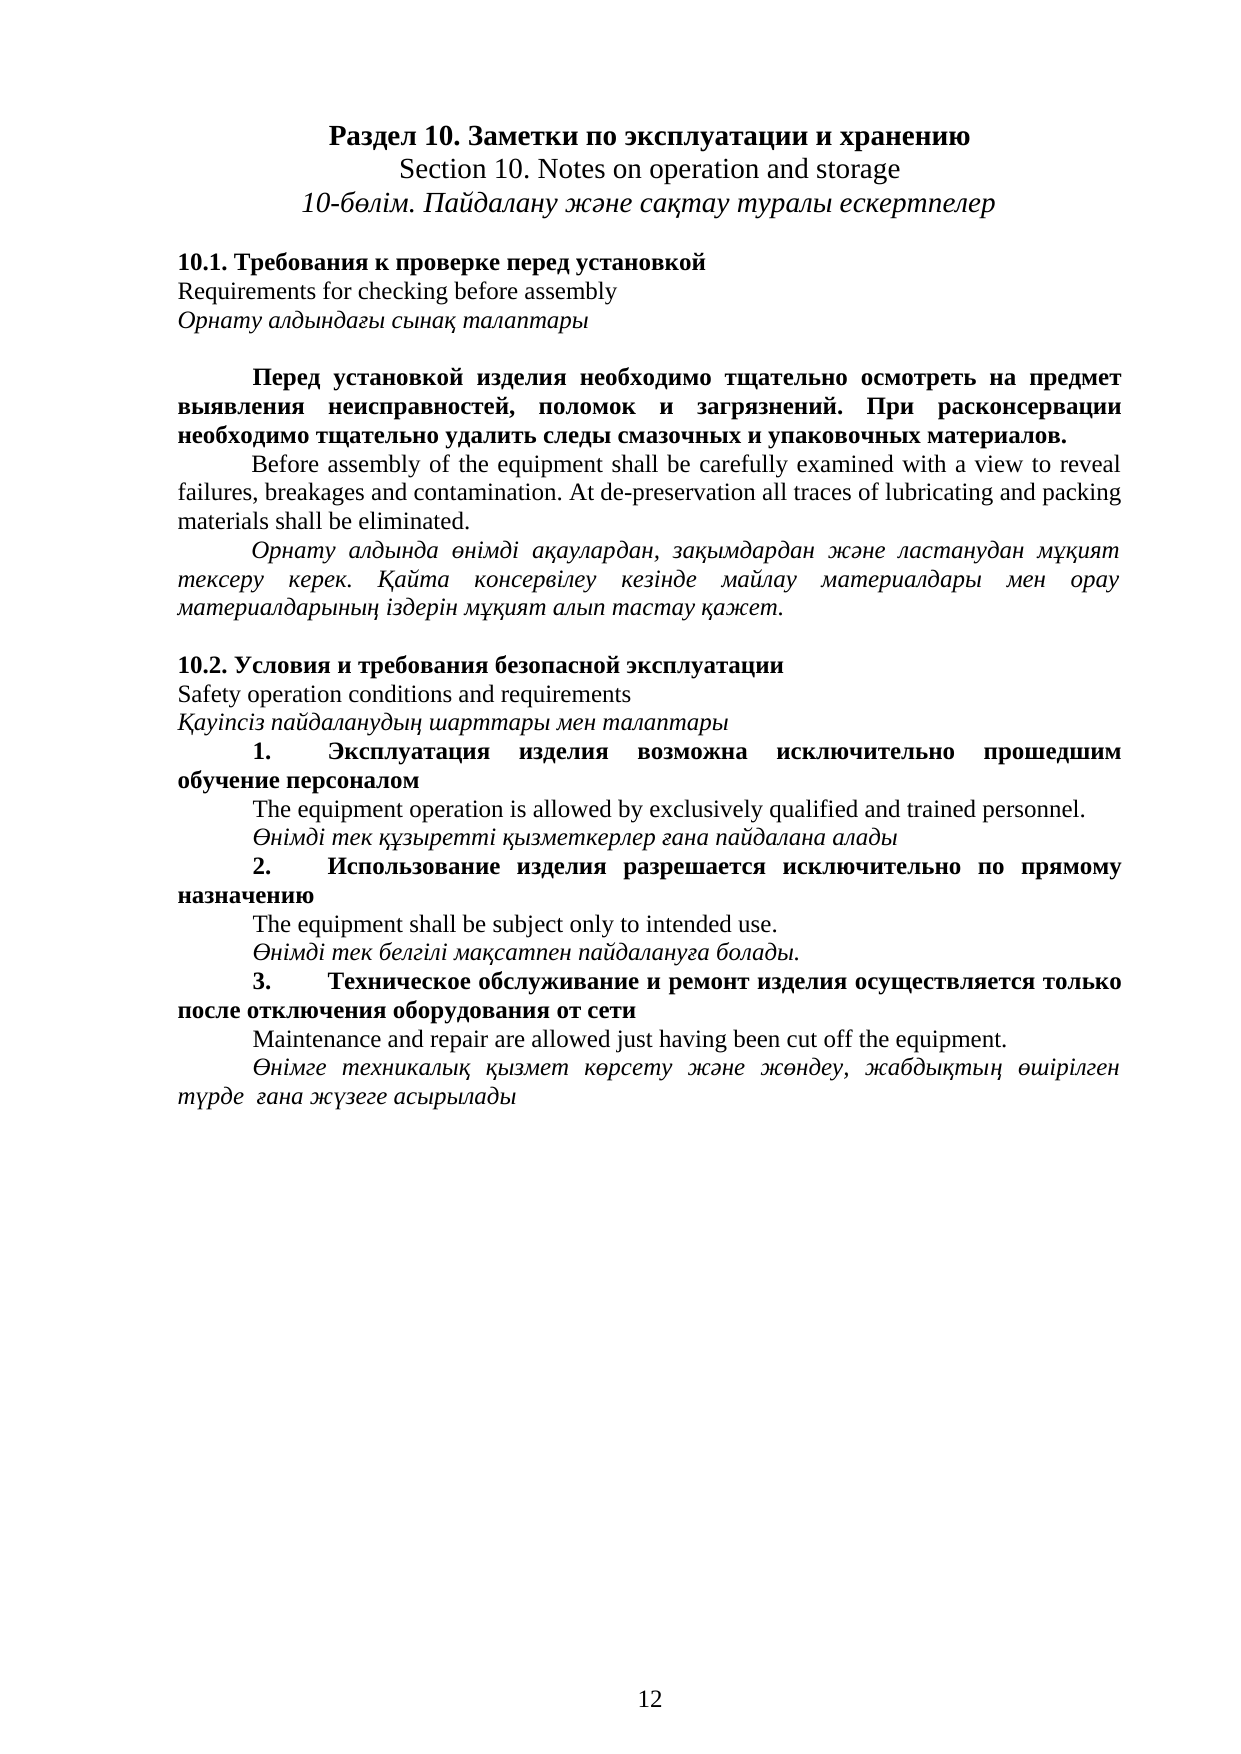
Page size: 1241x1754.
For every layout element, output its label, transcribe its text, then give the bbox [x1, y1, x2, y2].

list Өнімге техникалық қызмет көрсету және жөндеу, жабдықтың өшірілген түрде ғана жүзеге асырылады [177, 1052, 1122, 1110]
text Орнату алдындағы сынақ талаптары [177, 305, 1122, 334]
text Section 10. Notes on operation and storage [177, 152, 1122, 185]
text Перед установкой изделия необходимо тщательно осмотреть на предмет выявления неисправностей, поломок и загрязнений. При расконсервации необходимо тщательно удалить следы смазочных и упаковочных материалов. [177, 362, 1122, 449]
list Техническое обслуживание и ремонт изделия осуществляется только после отключения оборудования от сети [177, 966, 1122, 1024]
text 10.1. Требования к проверке перед установкой [177, 247, 1122, 276]
text Орнату алдында өнімді ақаулардан, зақымдардан және ластанудан мұқият тексеру керек. Қайта консервілеу кезінде майлау материалдары мен орау материалдарының іздерін мұқият алып тастау қажет. [177, 535, 1122, 621]
text Қауіпсіз пайдаланудың шарттары мен талаптары [177, 707, 1122, 736]
text 10.2. Условия и требования безопасной эксплуатации [177, 650, 1122, 679]
text The equipment operation is allowed by exclusively qualified and trained personnel. [177, 794, 1122, 822]
list The equipment shall be subject only to intended use. [177, 909, 1122, 937]
text Safety operation conditions and requirements [177, 679, 1122, 707]
list Использование изделия разрешается исключительно по прямому назначению [177, 851, 1122, 909]
text Өнімді тек құзыретті қызметкерлер ғана пайдалана алады [177, 822, 1122, 851]
text Before assembly of the equipment shall be carefully examined with a view to reveal failures, breakages and contamination. At de-preservation all traces of lubricating and packing materials shall be eliminated. [177, 449, 1122, 535]
text Раздел 10. Заметки по эксплуатации и хранению [177, 118, 1122, 152]
text 10-бөлім. Пайдалану және сақтау туралы ескертпелер [177, 185, 1122, 219]
list Эксплуатация изделия возможна исключительно прошедшим обучение персоналом [177, 736, 1122, 794]
text Requirements for checking before assembly [177, 276, 1122, 305]
list Өнімді тек белгілі мақсатпен пайдалануға болады. [177, 937, 1122, 966]
list Maintenance and repair are allowed just having been cut off the equipment. [177, 1024, 1122, 1052]
